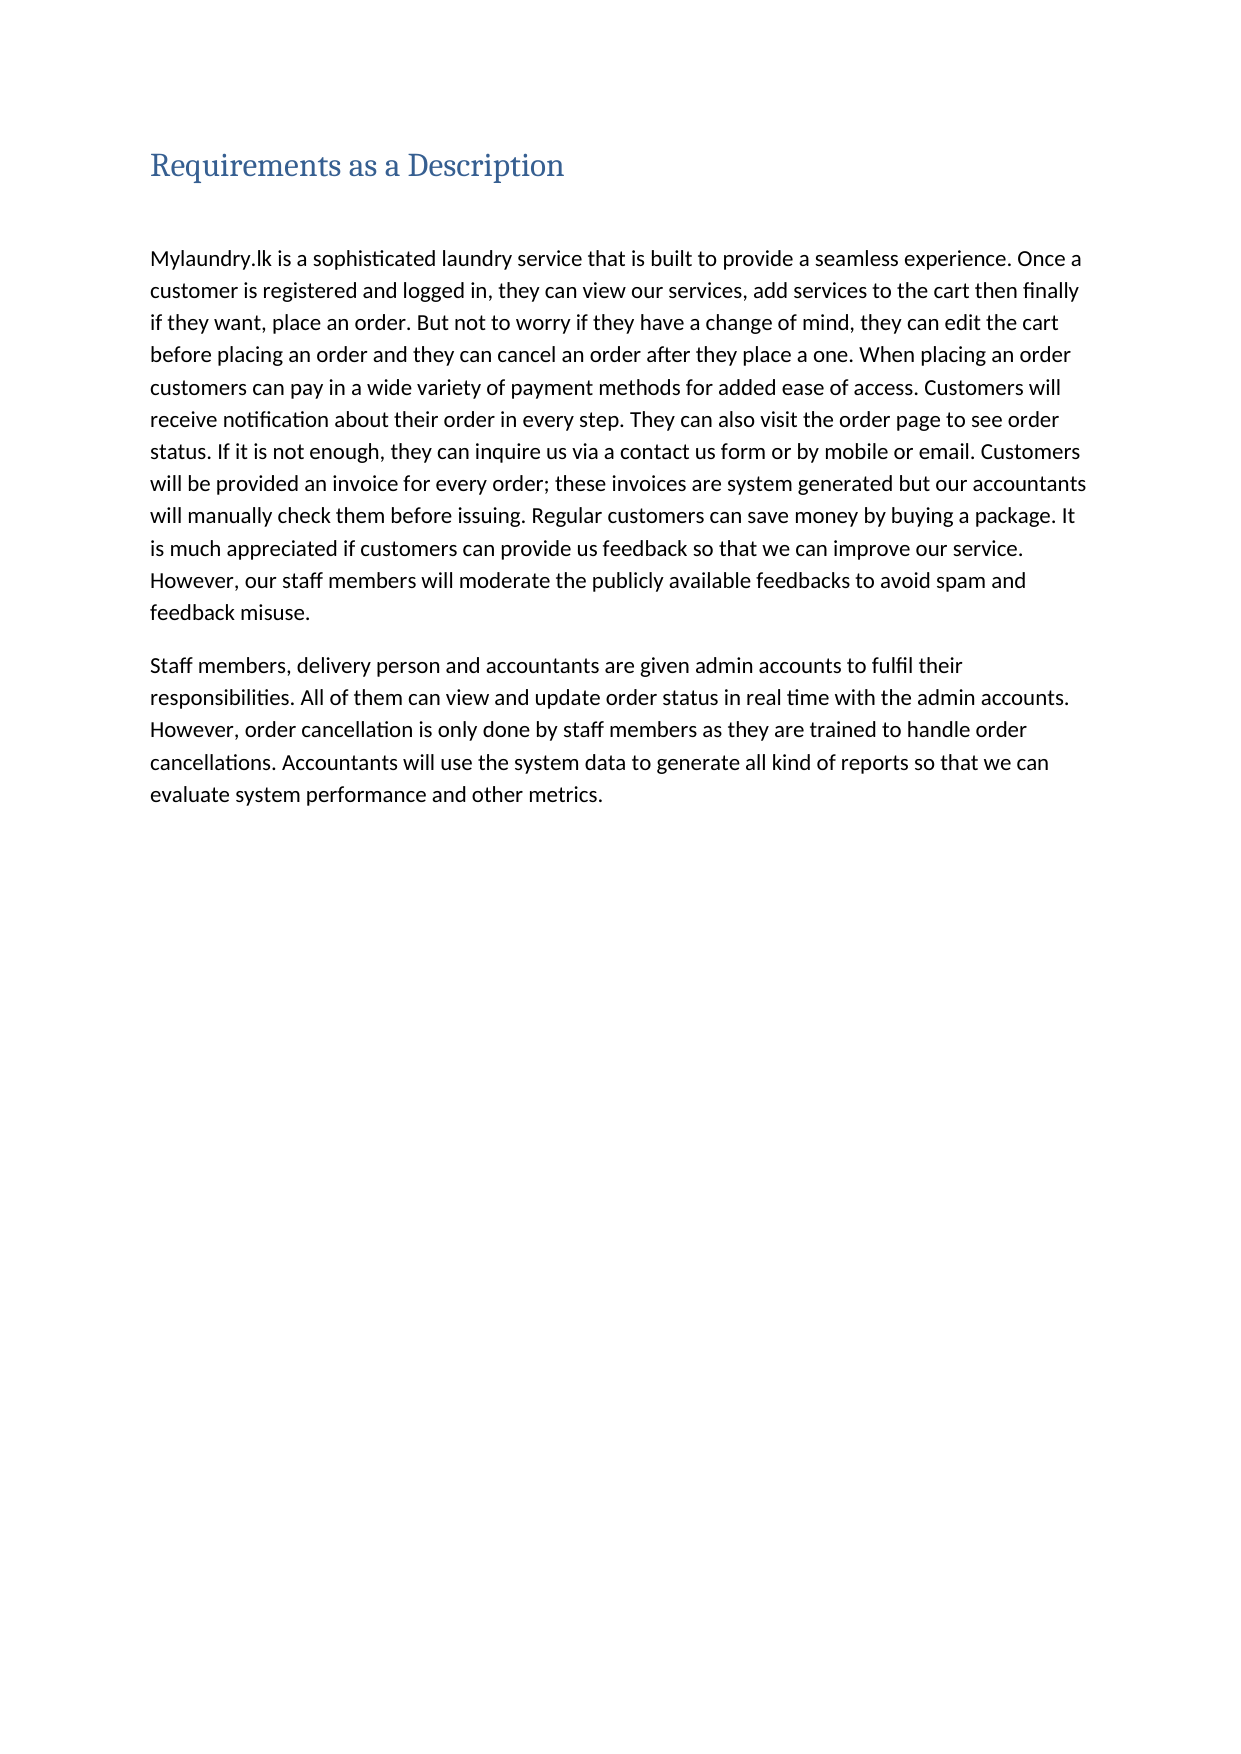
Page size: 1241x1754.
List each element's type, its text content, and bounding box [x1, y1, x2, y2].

subtitle Requirements as a Description [150, 147, 1090, 185]
text Staff members, delivery person and accountants are given admin accounts to fulfil their responsibilities. All of them can view and update order status in real time with the admin accounts. However, order cancellation is only done by staff members as they are trained to handle order cancellations. Accountants will use the system data to generate all kind of reports so that we can evaluate system performance and other metrics. [150, 651, 1090, 808]
text Mylaundry.lk is a sophisticated laundry service that is built to provide a seamless experience. Once a customer is registered and logged in, they can view our services, add services to the cart then finally if they want, place an order. But not to worry if they have a change of mind, they can edit the cart before placing an order and they can cancel an order after they place a one. When placing an order customers can pay in a wide variety of payment methods for added ease of access. Customers will receive notification about their order in every step. They can also visit the order page to see order status. If it is not enough, they can inquire us via a contact us form or by mobile or email. Customers will be provided an invoice for every order; these invoices are system generated but our accountants will manually check them before issuing. Regular customers can save money by buying a package. It is much appreciated if customers can provide us feedback so that we can improve our service. However, our staff members will moderate the publicly available feedbacks to avoid spam and feedback misuse. [150, 244, 1090, 626]
